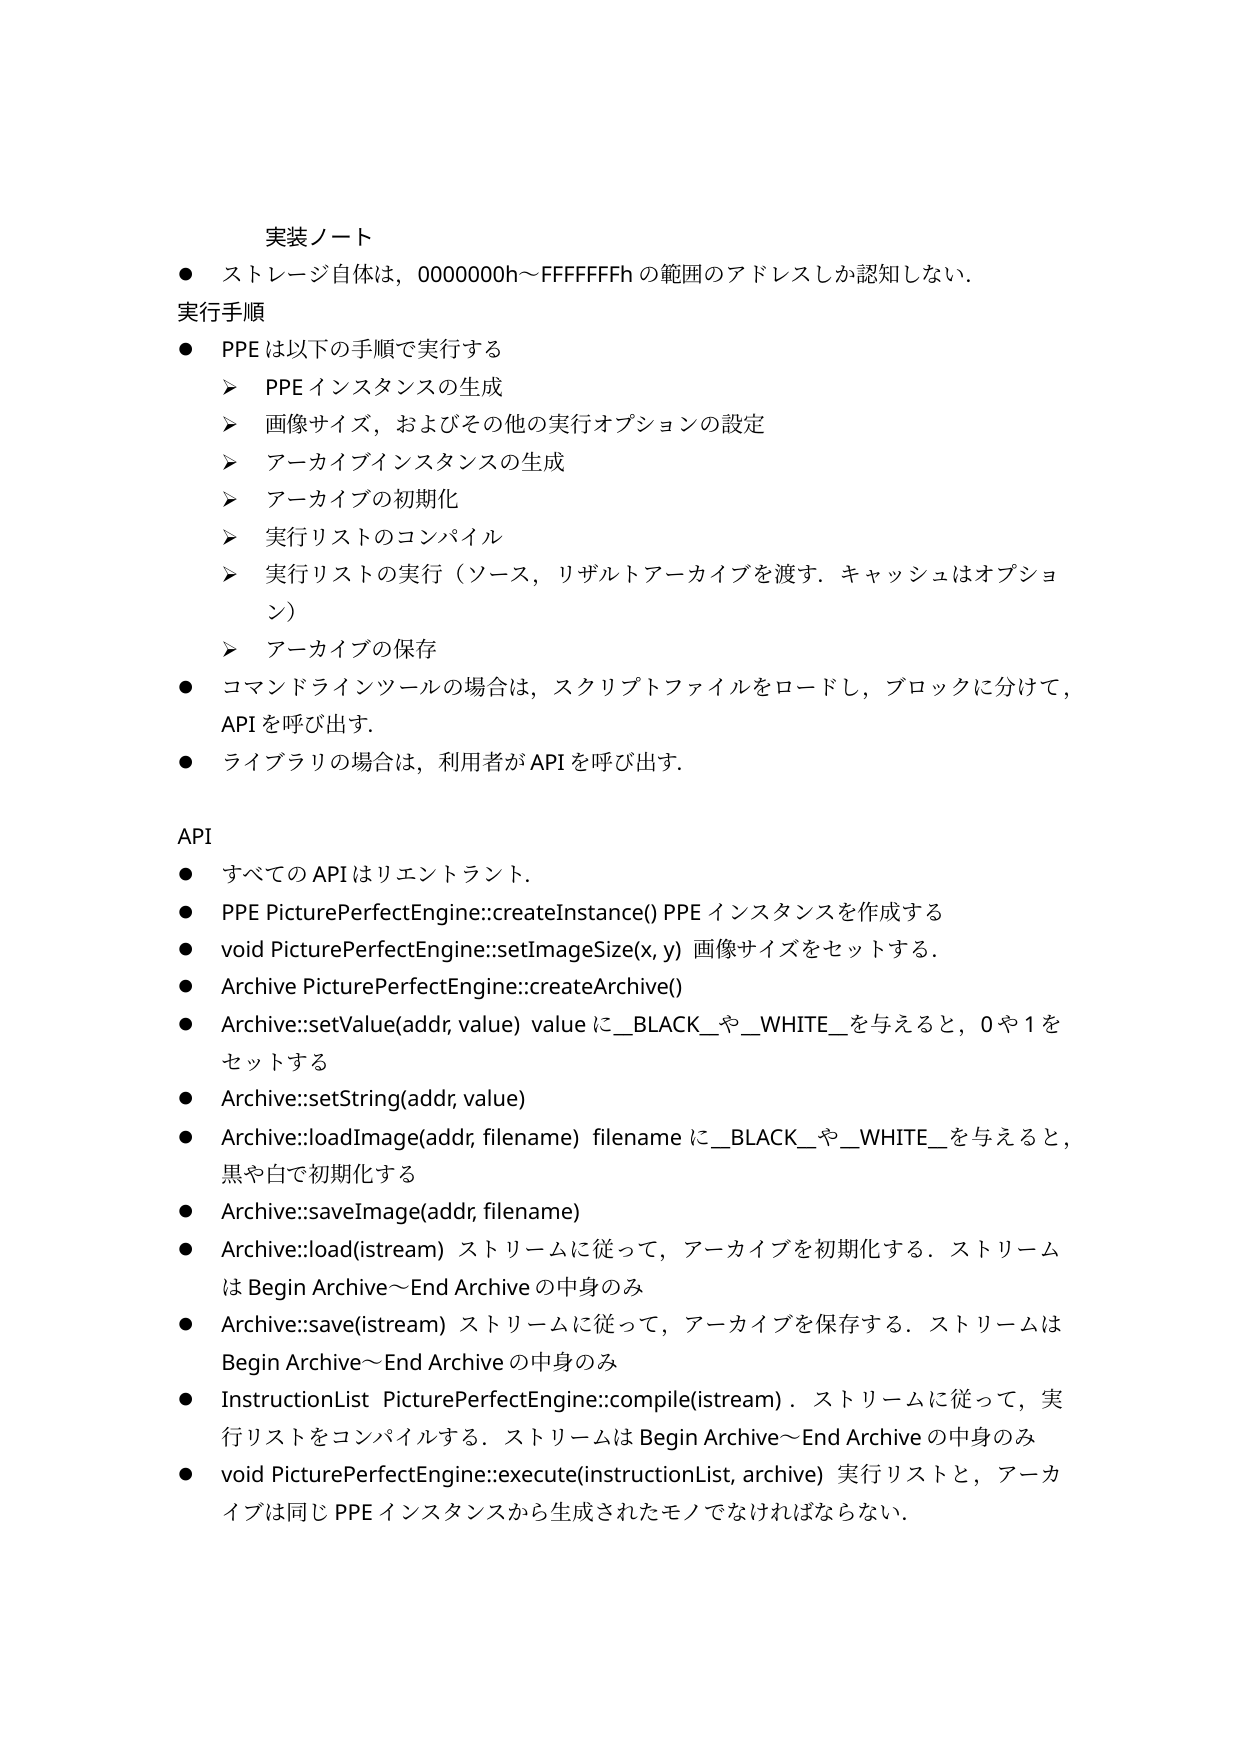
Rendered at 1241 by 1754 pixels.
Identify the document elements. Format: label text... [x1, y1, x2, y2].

list Archive PicturePerfectEngine::createArchive() [177, 967, 1063, 1004]
list ストレージ自体は，0000000h～FFFFFFFhの範囲のアドレスしか認知しない． [177, 254, 1063, 292]
list Archive::saveImage(addr, filename) [177, 1192, 1063, 1229]
list すべてのAPIはリエントラント． [177, 854, 1063, 892]
list InstructionList PicturePerfectEngine::compile(istream) ．ストリームに従って，実行リストをコンパイルする．ストリームはBegin Archive～End Archiveの中身のみ [177, 1379, 1063, 1454]
list PPE PicturePerfectEngine::createInstance() PPEインスタンスを作成する [177, 892, 1063, 929]
list PPEは以下の手順で実行する [177, 329, 1063, 367]
list Archive::setValue(addr, value) valueに__BLACK__や__WHITE__を与えると，0や1をセットする [177, 1004, 1063, 1079]
list Archive::load(istream) ストリームに従って，アーカイブを初期化する．ストリームはBegin Archive～End Archiveの中身のみ [177, 1229, 1063, 1304]
list Archive::save(istream) ストリームに従って，アーカイブを保存する．ストリームはBegin Archive～End Archiveの中身のみ [177, 1304, 1063, 1379]
list 実行リストのコンパイル [221, 517, 1063, 554]
list void PicturePerfectEngine::execute(instructionList, archive) 実行リストと，アーカイブは同じPPEインスタンスから生成されたモノでなければならない． [177, 1454, 1063, 1529]
text API [177, 817, 1063, 854]
list アーカイブの保存 [221, 629, 1063, 667]
list PPEインスタンスの生成 [221, 367, 1063, 404]
list ライブラリの場合は，利用者がAPIを呼び出す． [177, 742, 1063, 779]
subtitle 実行手順 [177, 292, 1063, 329]
list Archive::setString(addr, value) [177, 1079, 1063, 1117]
list void PicturePerfectEngine::setImageSize(x, y) 画像サイズをセットする． [177, 929, 1063, 967]
list Archive::loadImage(addr, filename) filenameに__BLACK__や__WHITE__を与えると，黒や白で初期化する [177, 1117, 1063, 1192]
list 画像サイズ，およびその他の実行オプションの設定 [221, 404, 1063, 442]
list アーカイブインスタンスの生成 [221, 442, 1063, 479]
list コマンドラインツールの場合は，スクリプトファイルをロードし，ブロックに分けて，APIを呼び出す． [177, 667, 1063, 742]
subtitle 実装ノート [265, 217, 1063, 254]
list 実行リストの実行（ソース，リザルトアーカイブを渡す．キャッシュはオプション） [221, 554, 1063, 629]
list アーカイブの初期化 [221, 479, 1063, 517]
